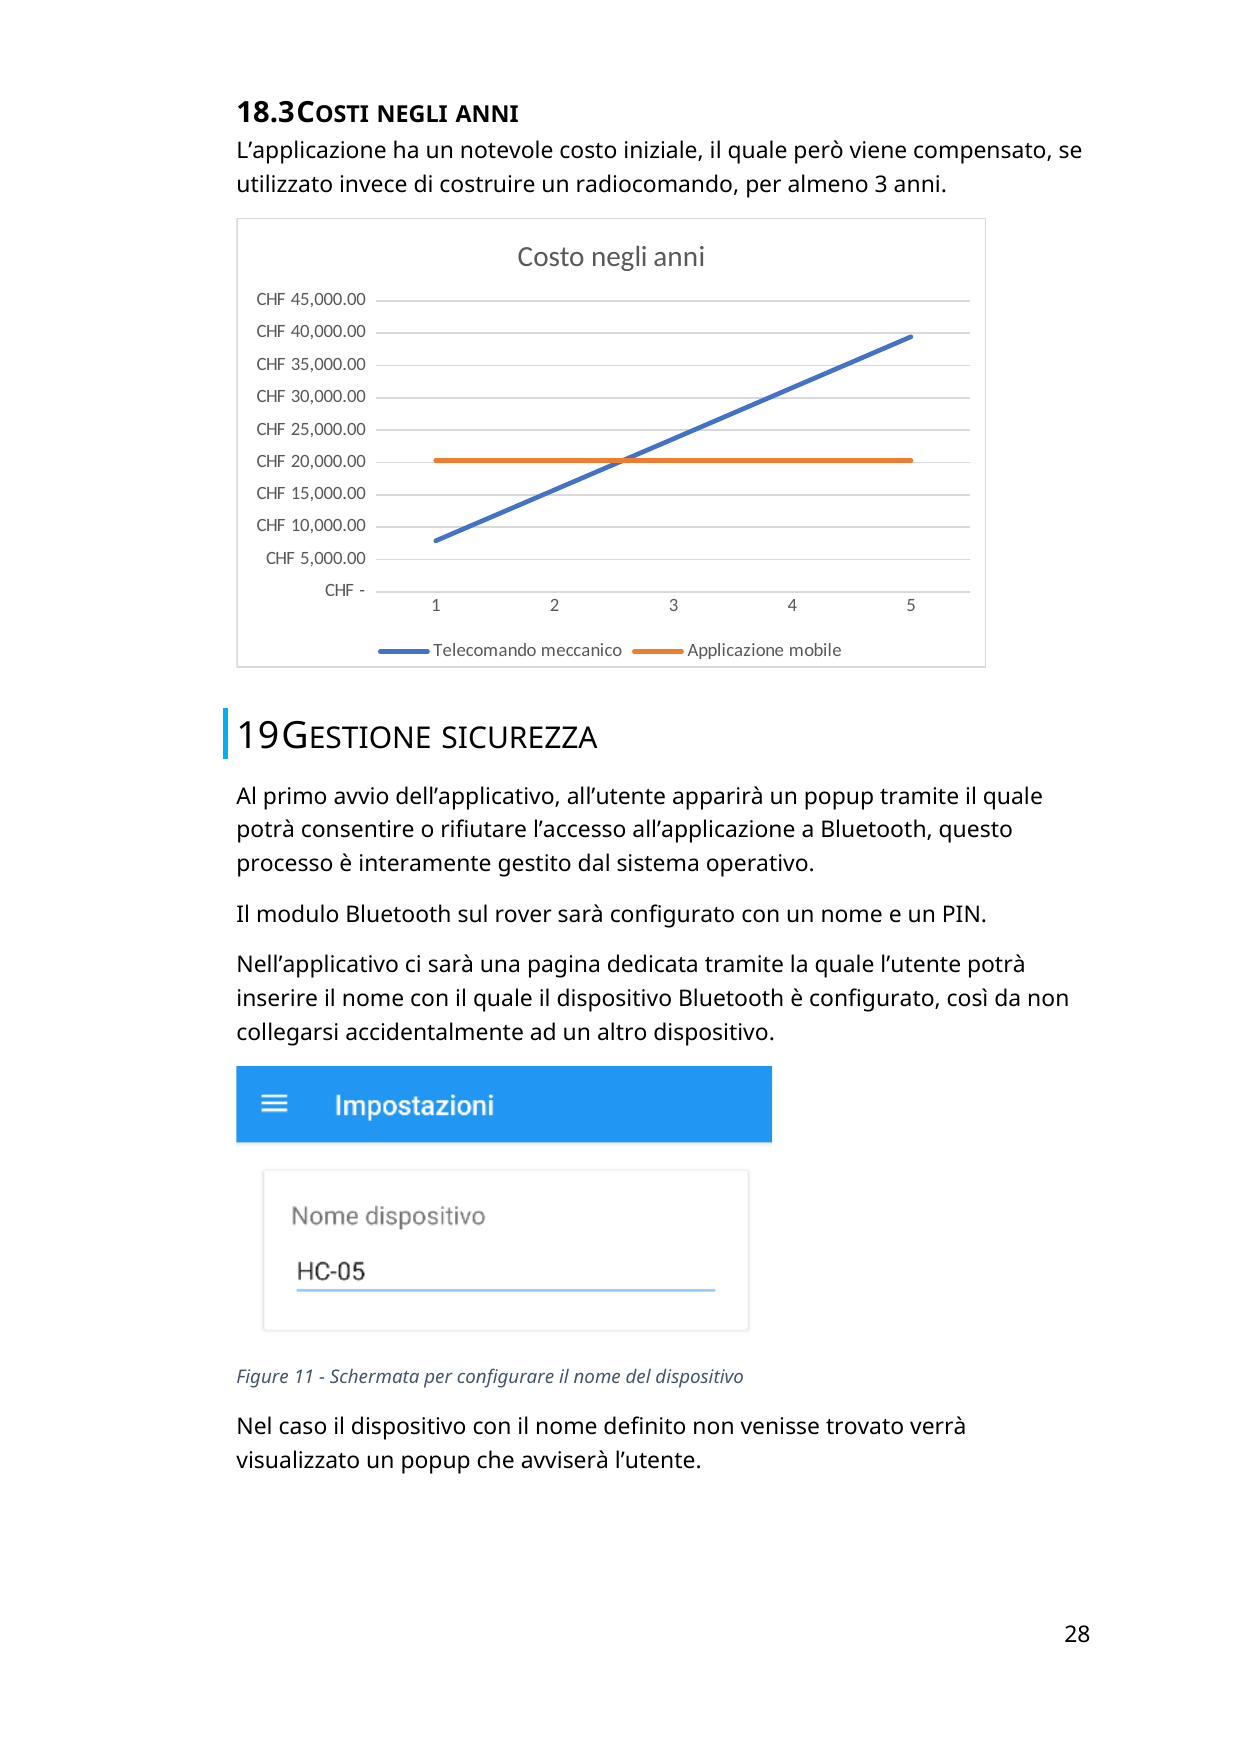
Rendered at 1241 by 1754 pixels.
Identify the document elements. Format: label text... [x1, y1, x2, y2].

text Nel caso il dispositivo con il nome definito non venisse trovato verrà visualizzato un popup che avviserà l’utente. [236, 1410, 1090, 1475]
subtitle Costi negli anni [236, 91, 1090, 131]
text Al primo avvio dell’applicativo, all’utente apparirà un popup tramite il quale potrà consentire o rifiutare l’accesso all’applicazione a Bluetooth, questo processo è interamente gestito dal sistema operativo. [236, 780, 1090, 878]
subtitle Gestione sicurezza [228, 708, 1090, 759]
text L’applicazione ha un notevole costo iniziale, il quale però viene compensato, se utilizzato invece di costruire un radiocomando, per almeno 3 anni. [236, 134, 1090, 199]
text Nell’applicativo ci sarà una pagina dedicata tramite la quale l’utente potrà inserire il nome con il quale il dispositivo Bluetooth è configurato, così da non collegarsi accidentalmente ad un altro dispositivo. [236, 948, 1090, 1047]
text Il modulo Bluetooth sul rover sarà configurato con un nome e un PIN. [236, 898, 1090, 929]
picture [236, 1066, 773, 1345]
